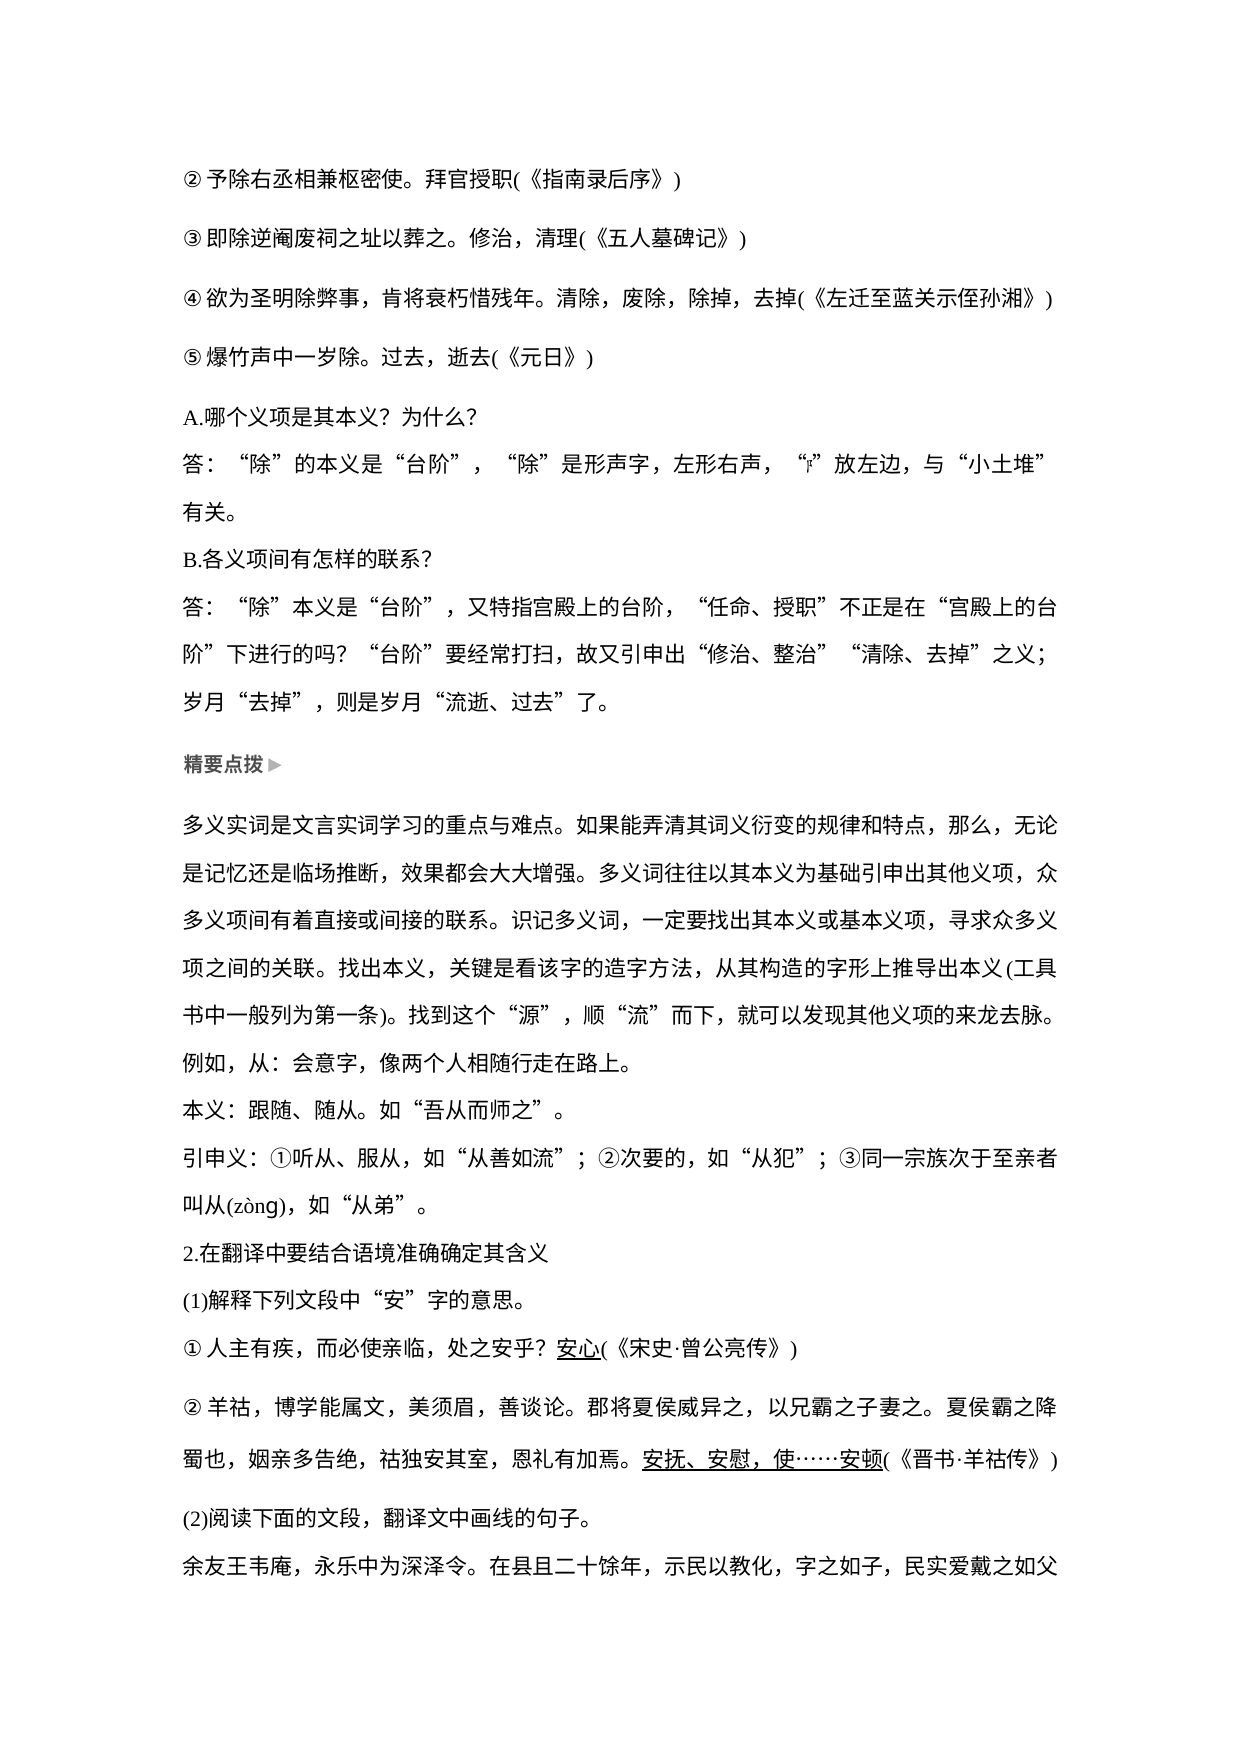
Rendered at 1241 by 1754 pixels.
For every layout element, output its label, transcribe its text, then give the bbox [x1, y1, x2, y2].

text B.各义项间有怎样的联系？ [183, 542, 1058, 574]
text 引申义：①听从、服从，如“从善如流”；②次要的，如“从犯”；③同一宗族次于至亲者叫从(zònɡ)，如“从弟”。 [183, 1141, 1058, 1220]
text ⑤爆竹声中一岁除。过去，逝去(《元日》) [183, 340, 1058, 380]
text ③即除逆阉废祠之址以葬之。修治，清理(《五人墓碑记》) [183, 221, 1058, 261]
text ④欲为圣明除弊事，肯将衰朽惜残年。清除，废除，除掉，去掉(《左迁至蓝关示侄孙湘》) [183, 281, 1058, 320]
picture [807, 460, 813, 473]
text 例如，从：会意字，像两个人相随行走在路上。 [183, 1046, 1058, 1078]
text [183, 1549, 1058, 1581]
text ②予除右丞相兼枢密使。拜官授职(《指南录后序》) [183, 162, 1058, 202]
text 本义：跟随、随从。如“吾从而师之”。 [183, 1093, 1058, 1125]
text (2)阅读下面的文段，翻译文中画线的句子。 [183, 1501, 1058, 1533]
text ①人主有疾，而必使亲临，处之安乎？安心(《宋史·曾公亮传》) [183, 1331, 1058, 1371]
text ②羊祜，博学能属文，美须眉，善谈论。郡将夏侯威异之，以兄霸之子妻之。夏侯霸之降蜀也，姻亲多告绝，祜独安其室，恩礼有加焉。安抚、安慰，使……安顿(《晋书·羊祜传》) [183, 1390, 1058, 1482]
text 2.在翻译中要结合语境准确确定其含义 [183, 1236, 1058, 1268]
text 多义实词是文言实词学习的重点与难点。如果能弄清其词义衍变的规律和特点，那么，无论是记忆还是临场推断，效果都会大大增强。多义词往往以其本义为基础引申出其他义项，众多义项间有着直接或间接的联系。识记多义词，一定要找出其本义或基本义项，寻求众多义项之间的关联。找出本义，关键是看该字的造字方法，从其构造的字形上推导出本义(工具书中一般列为第一条)。找到这个“源”，顺“流”而下，就可以发现其他义项的来龙去脉。 [183, 808, 1058, 1030]
text 答：“除”的本义是“台阶”，“除”是形声字，左形右声，“”放左边，与“小土堆”有关。 [183, 447, 1058, 526]
picture [182, 732, 283, 794]
text A.哪个义项是其本义？为什么？ [183, 399, 1058, 431]
text (1)解释下列文段中“安”字的意思。 [183, 1283, 1058, 1315]
text 答：“除”本义是“台阶”，又特指宫殿上的台阶，“任命、授职”不正是在“宫殿上的台阶”下进行的吗？“台阶”要经常打扫，故又引申出“修治、整治”“清除、去掉”之义；岁月“去掉”，则是岁月“流逝、过去”了。 [183, 589, 1058, 716]
